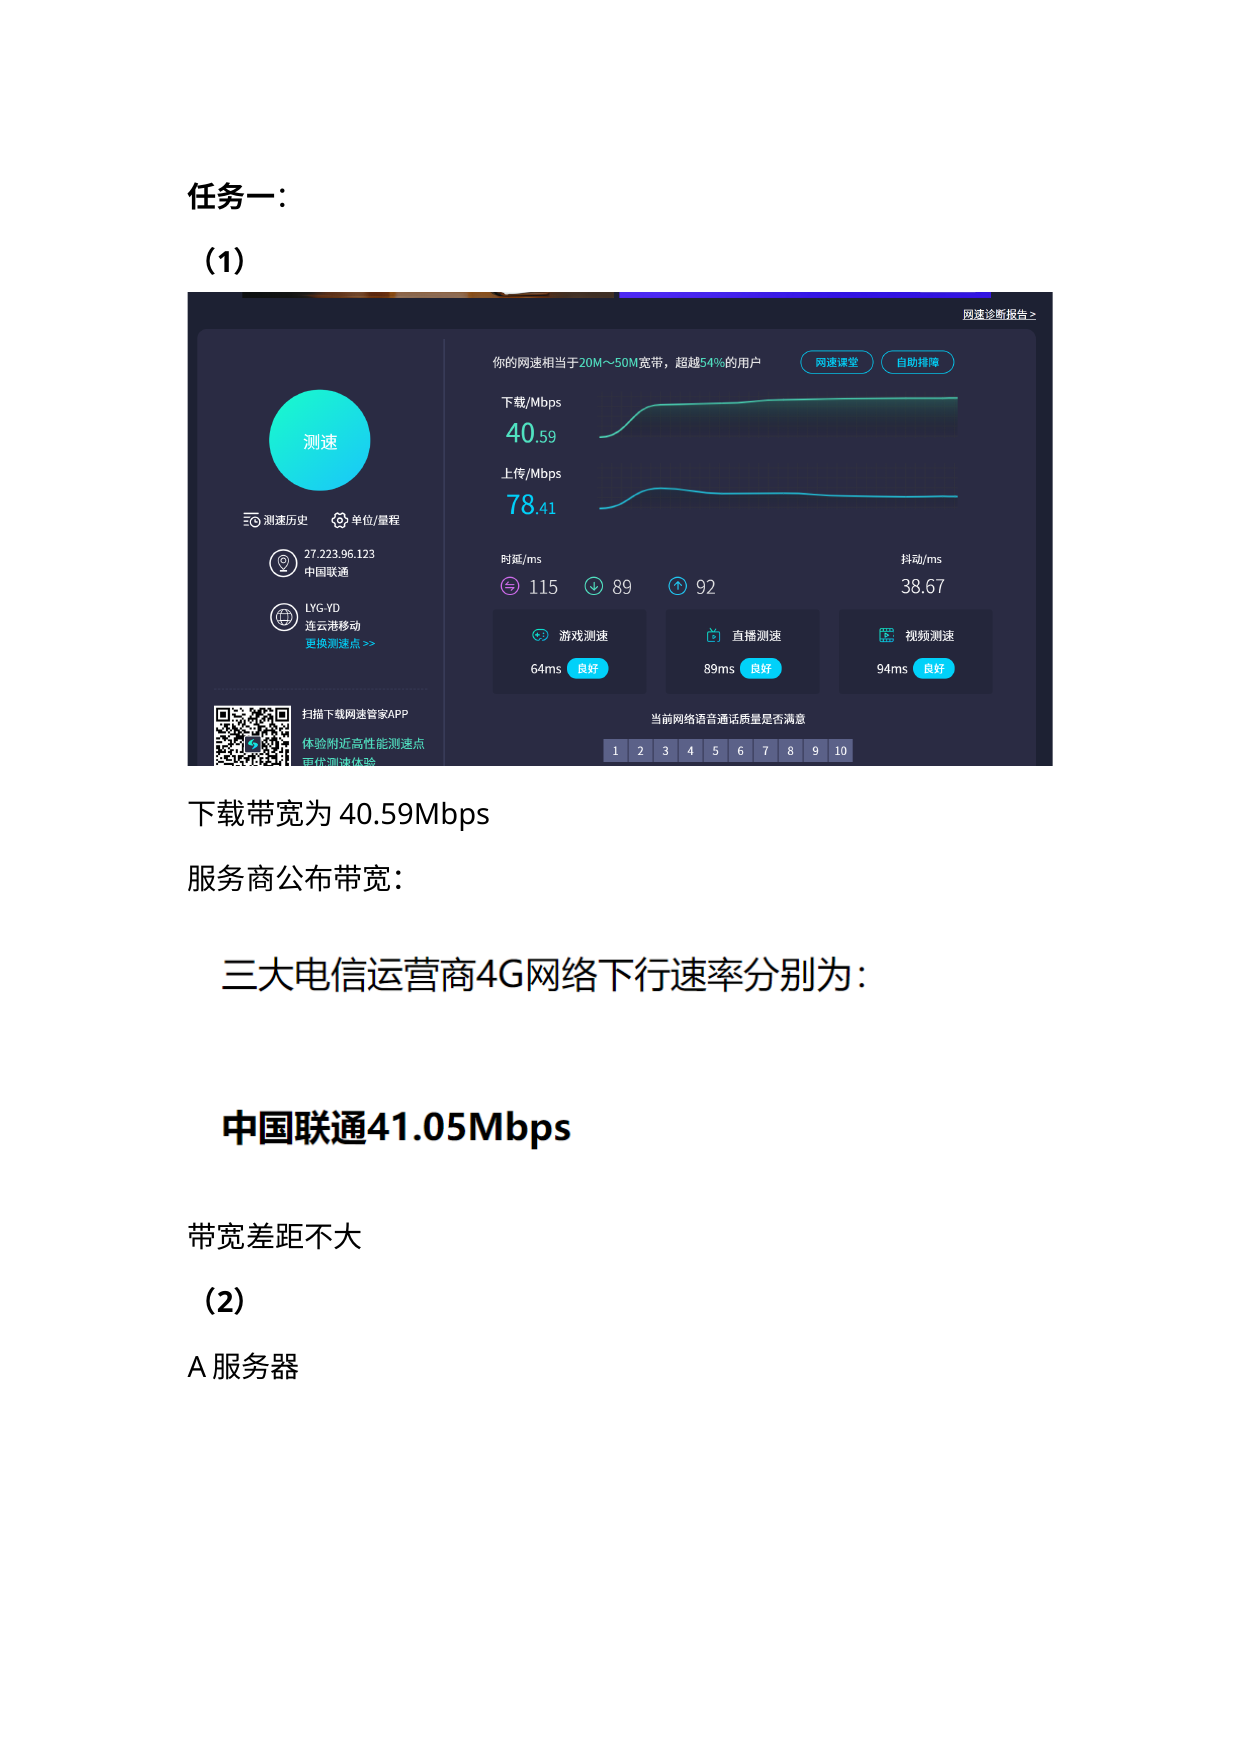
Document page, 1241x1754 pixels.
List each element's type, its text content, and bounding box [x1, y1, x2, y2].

picture [187, 909, 978, 1199]
text 服务商公布带宽： [187, 844, 1053, 909]
text 带宽差距不大 [187, 1202, 1053, 1267]
text 任务一： [187, 162, 1053, 227]
text （2） [187, 1267, 1053, 1332]
text A服务器 [187, 1332, 1053, 1397]
picture [187, 292, 1053, 766]
text （1） [187, 227, 1053, 292]
text 下载带宽为40.59Mbps [187, 779, 1053, 844]
